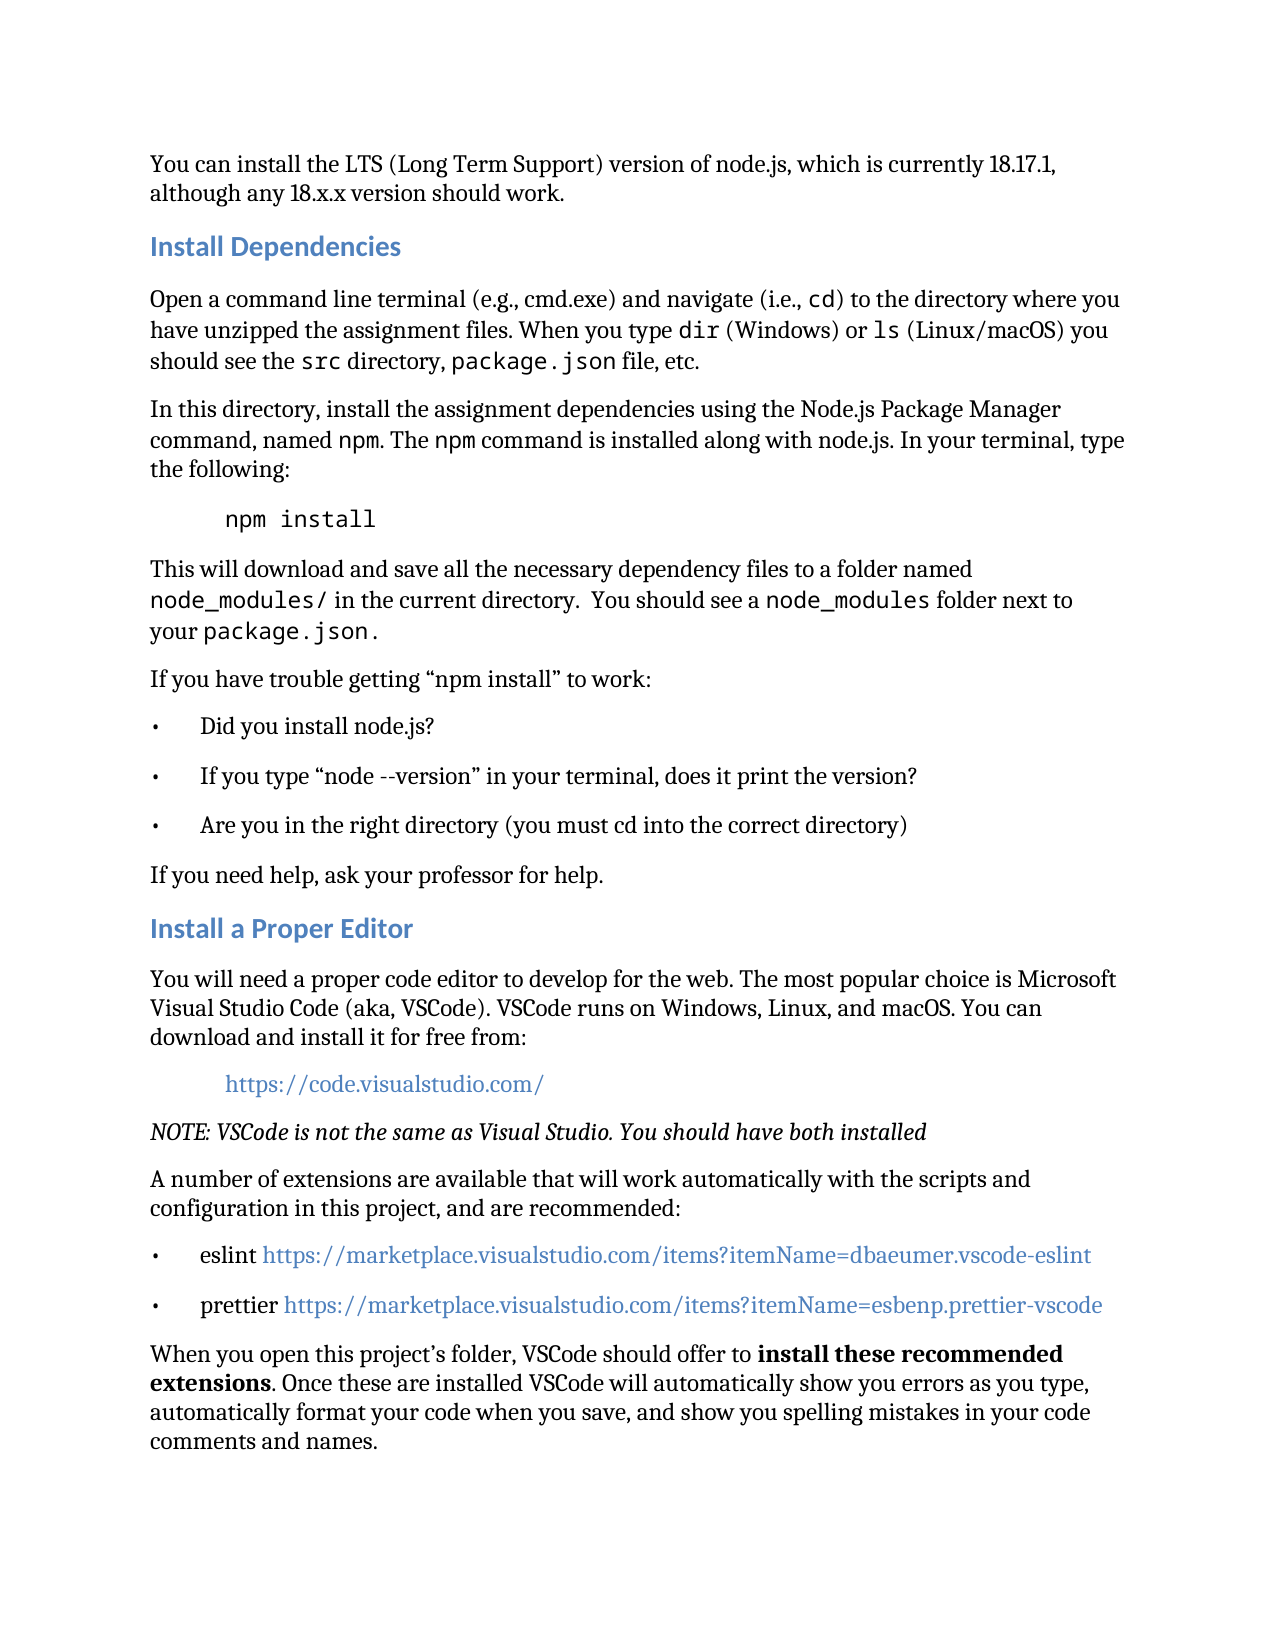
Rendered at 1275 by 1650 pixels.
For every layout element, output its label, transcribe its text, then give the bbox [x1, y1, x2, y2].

list Are you in the right directory (you must cd into the correct directory) [150, 811, 1125, 840]
text You will need a proper code editor to develop for the web. The most popular choice is Microsoft Visual Studio Code (aka, VSCode). VSCode runs on Windows, Linux, and macOS. You can download and install it for free from: [150, 965, 1125, 1051]
subtitle Install Dependencies [150, 228, 1125, 264]
text npm install [150, 503, 1125, 534]
text If you need help, ask your professor for help. [150, 861, 1125, 890]
text If you have trouble getting “npm install” to work: [150, 665, 1125, 693]
text Open a command line terminal (e.g., cmd.exe) and navigate (i.e., cd) to the directory where you have unzipped the assignment files. When you type dir (Windows) or ls (Linux/macOS) you should see the src directory, package.json file, etc. [150, 283, 1125, 376]
text You can install the LTS (Long Term Support) version of node.js, which is currently 18.17.1, although any 18.x.x version should work. [150, 150, 1125, 207]
list Did you install node.js? [150, 712, 1125, 741]
text This will download and save all the necessary dependency files to a folder named node_modules/ in the current directory. You should see a node_modules folder next to your package.json. [150, 555, 1125, 646]
text NOTE: VSCode is not the same as Visual Studio. You should have both installed [150, 1117, 1125, 1146]
list If you type “node --version” in your terminal, does it print the version? [150, 762, 1125, 791]
list prettier https://marketplace.visualstudio.com/items?itemName=esbenp.prettier-vscode [150, 1291, 1125, 1319]
subtitle Install a Proper Editor [150, 911, 1125, 946]
text When you open this project’s folder, VSCode should offer to install these recommended extensions. Once these are installed VSCode will automatically show you errors as you type, automatically format your code when you save, and show you spelling mistakes in your code comments and names. [150, 1340, 1125, 1455]
text In this directory, install the assignment dependencies using the Node.js Package Manager command, named npm. The npm command is installed along with node.js. In your terminal, type the following: [150, 395, 1125, 484]
list eslint https://marketplace.visualstudio.com/items?itemName=dbaeumer.vscode-eslint [150, 1241, 1125, 1270]
text A number of extensions are available that will work automatically with the scripts and configuration in this project, and are recommended: [150, 1165, 1125, 1222]
text https://code.visualstudio.com/ [150, 1070, 1125, 1099]
